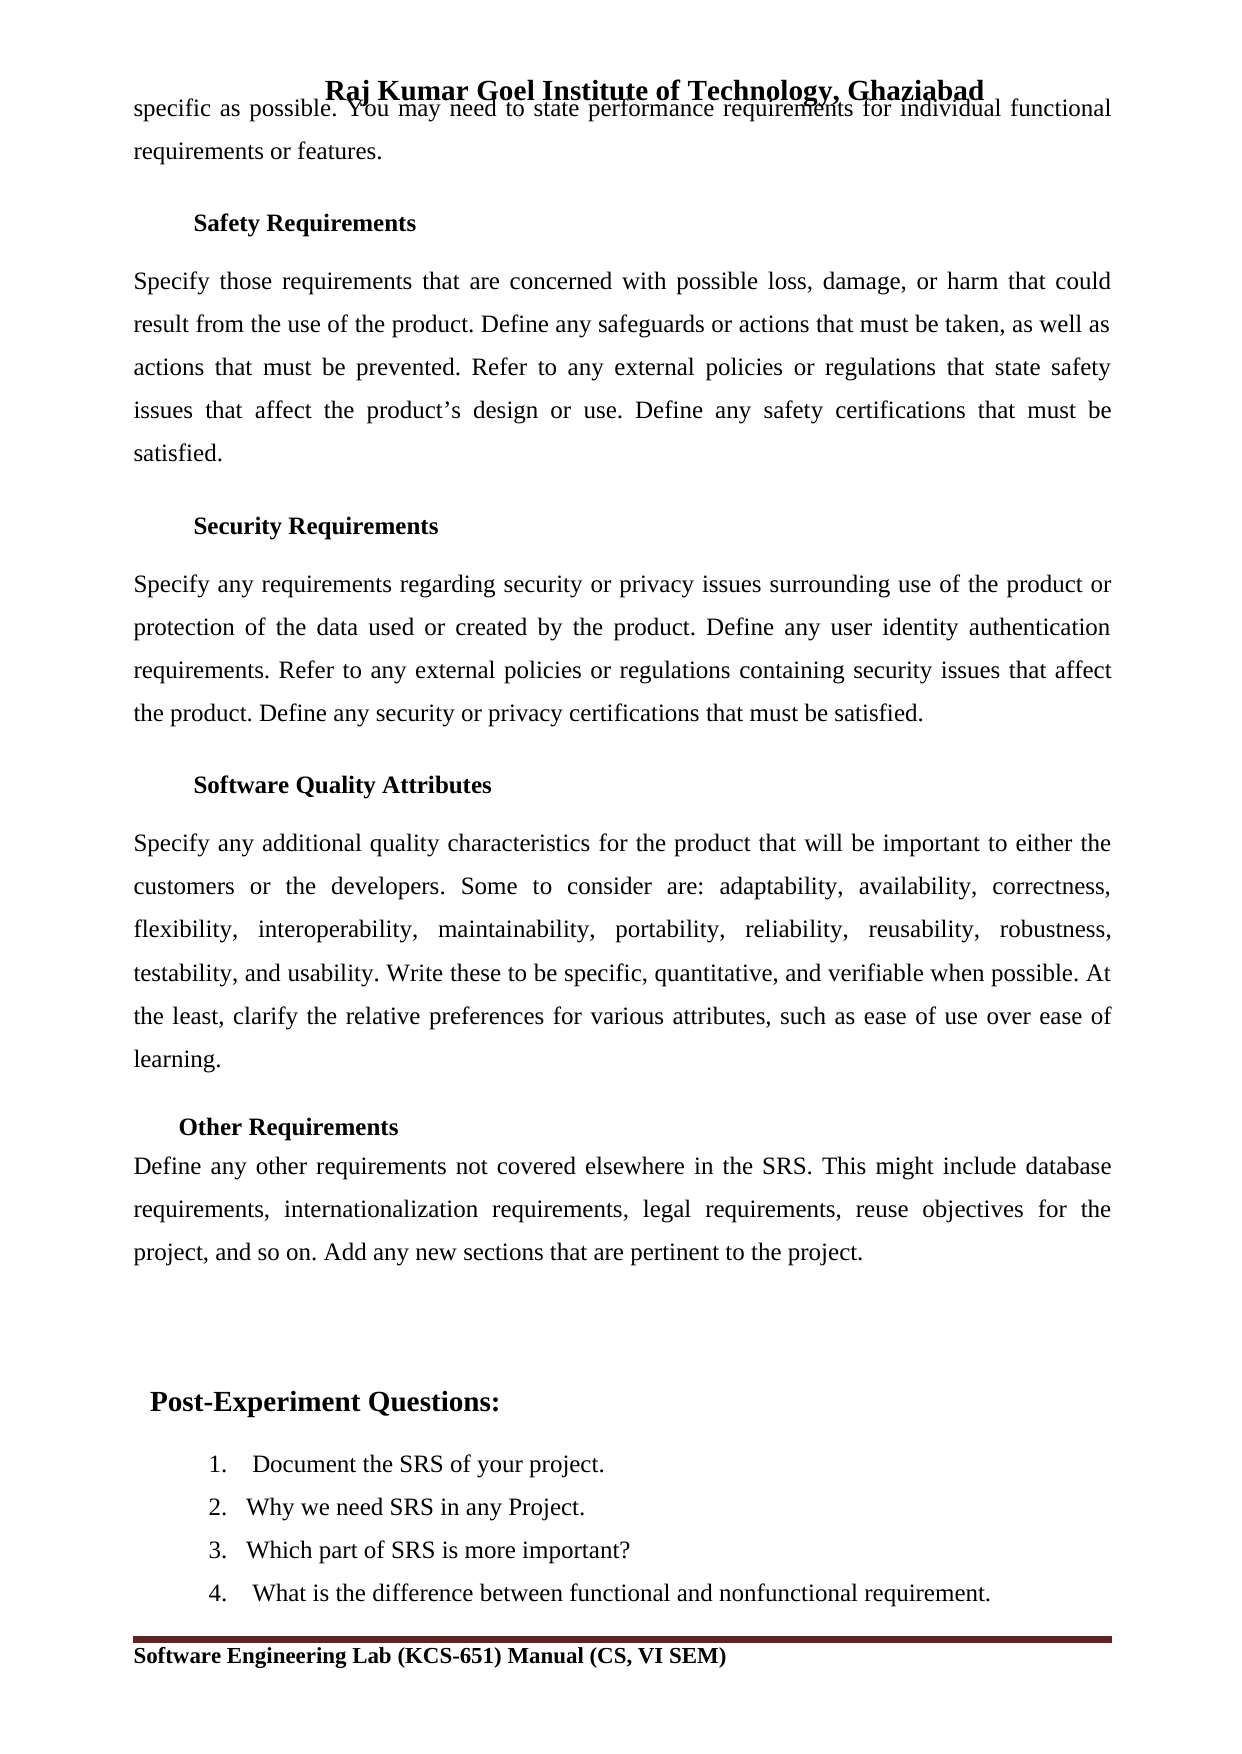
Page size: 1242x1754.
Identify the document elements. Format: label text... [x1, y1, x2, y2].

subtitle Safety Requirements [133, 208, 1112, 237]
text Specify those requirements that are concerned with possible loss, damage, or harm that could result from the use of the product. Define any safeguards or actions that must be taken, as well as actions that must be prevented. Refer to any external policies or regulations that state safety issues that affect the product’s design or use. Define any safety certifications that must be satisfied. [133, 266, 1112, 467]
list Document the SRS of your project. [208, 1449, 1112, 1477]
text Define any other requirements not covered elsewhere in the SRS. This might include database requirements, internationalization requirements, legal requirements, reuse objectives for the project, and so on. Add any new sections that are pertinent to the project. [133, 1151, 1112, 1266]
text Specify any additional quality characteristics for the product that will be important to either the customers or the developers. Some to consider are: adaptability, availability, correctness, flexibility, interoperability, maintainability, portability, reliability, reusability, robustness, testability, and usability. Write these to be specific, quantitative, and verifiable when possible. At the least, clarify the relative preferences for various attributes, such as ease of use over ease of learning. [133, 828, 1112, 1073]
list Which part of SRS is more important? [208, 1535, 1112, 1564]
text Specify any requirements regarding security or privacy issues surrounding use of the product or protection of the data used or created by the product. Define any user identity authentication requirements. Refer to any external policies or regulations containing security issues that affect the product. Define any security or privacy certifications that must be satisfied. [133, 569, 1112, 727]
subtitle Security Requirements [133, 511, 1112, 539]
subtitle Software Quality Attributes [133, 770, 1112, 799]
list Why we need SRS in any Project. [208, 1492, 1112, 1521]
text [133, 93, 1112, 164]
subtitle Other Requirements [133, 1112, 1112, 1141]
text Post-Experiment Questions: [150, 1384, 846, 1417]
list What is the difference between functional and nonfunctional requirement. [208, 1578, 1112, 1607]
